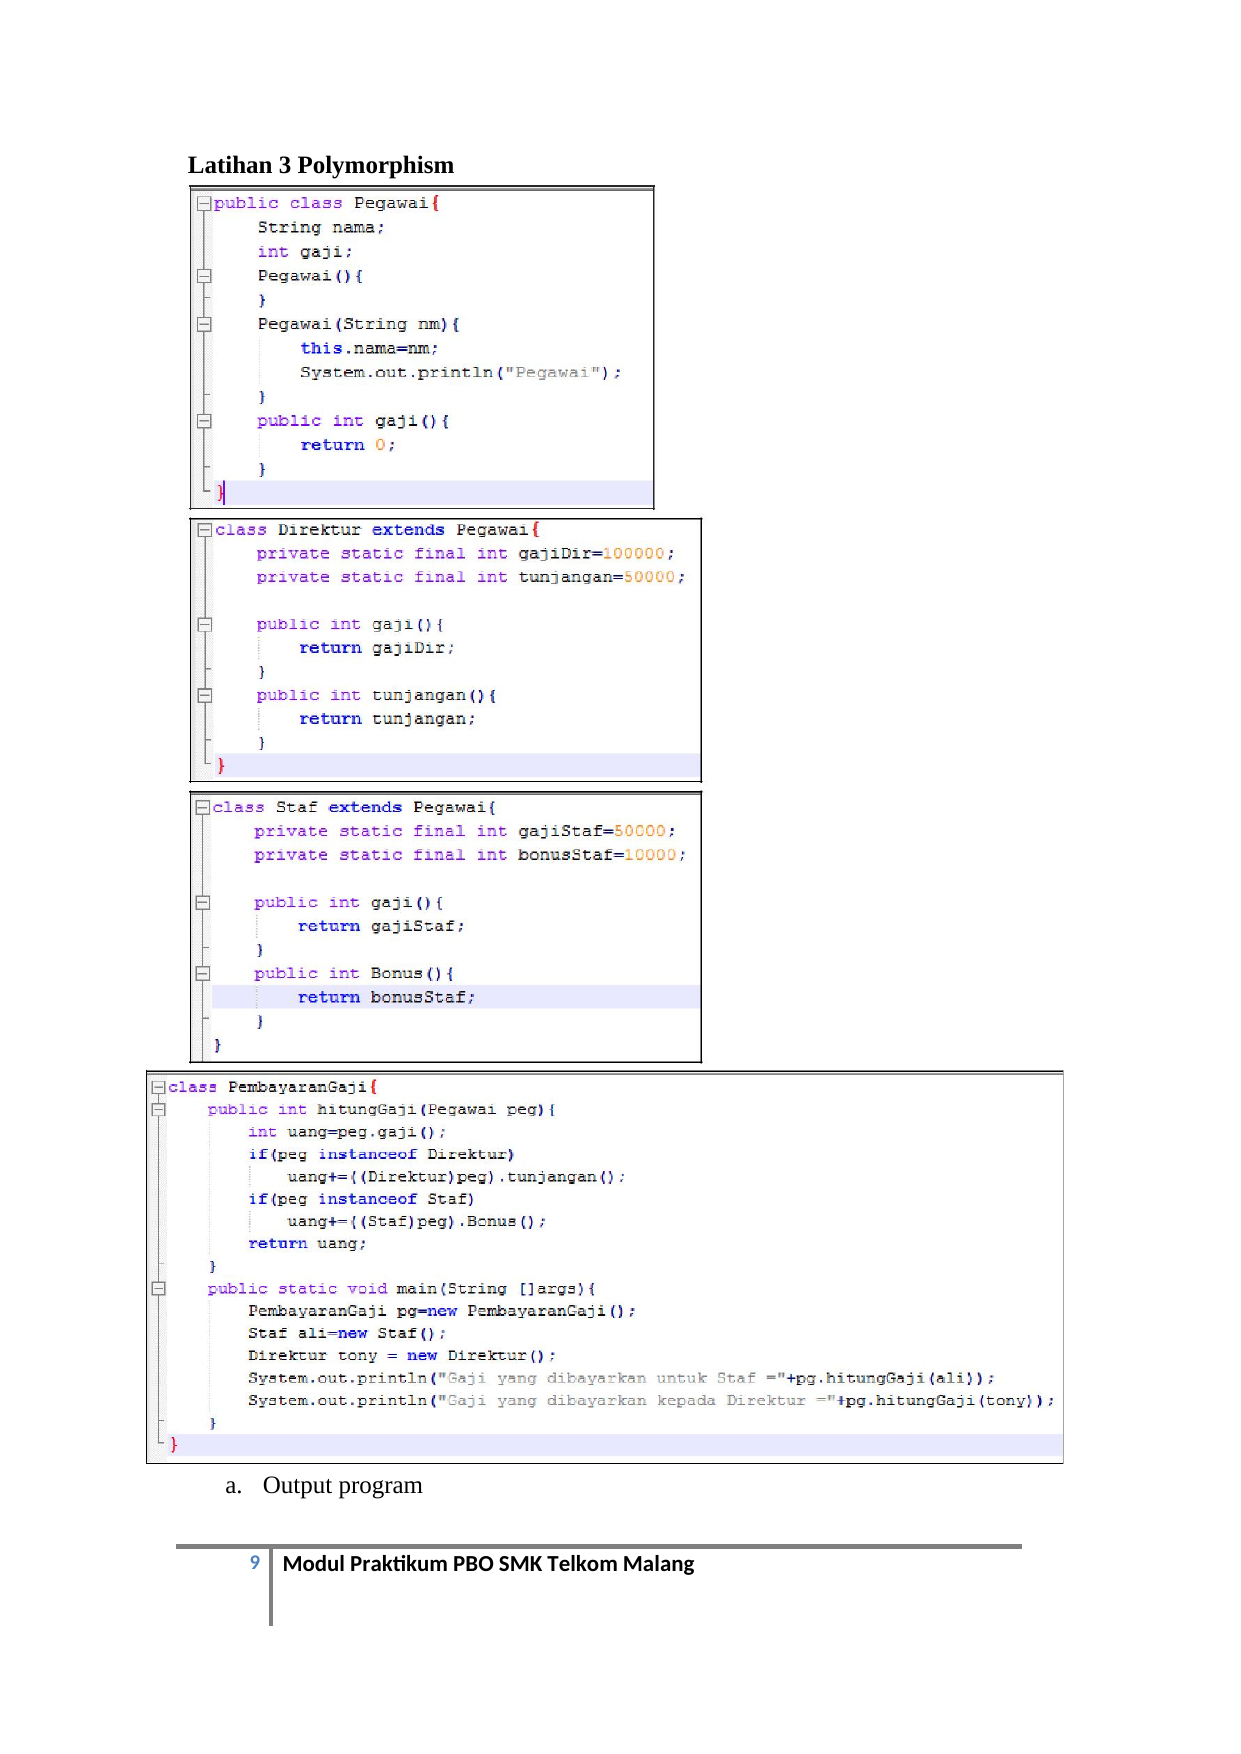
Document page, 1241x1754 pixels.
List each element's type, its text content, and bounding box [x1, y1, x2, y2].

text Latihan 3 Polymorphism [188, 150, 1033, 179]
picture [146, 185, 1064, 1464]
list Output program [225, 1470, 1033, 1499]
